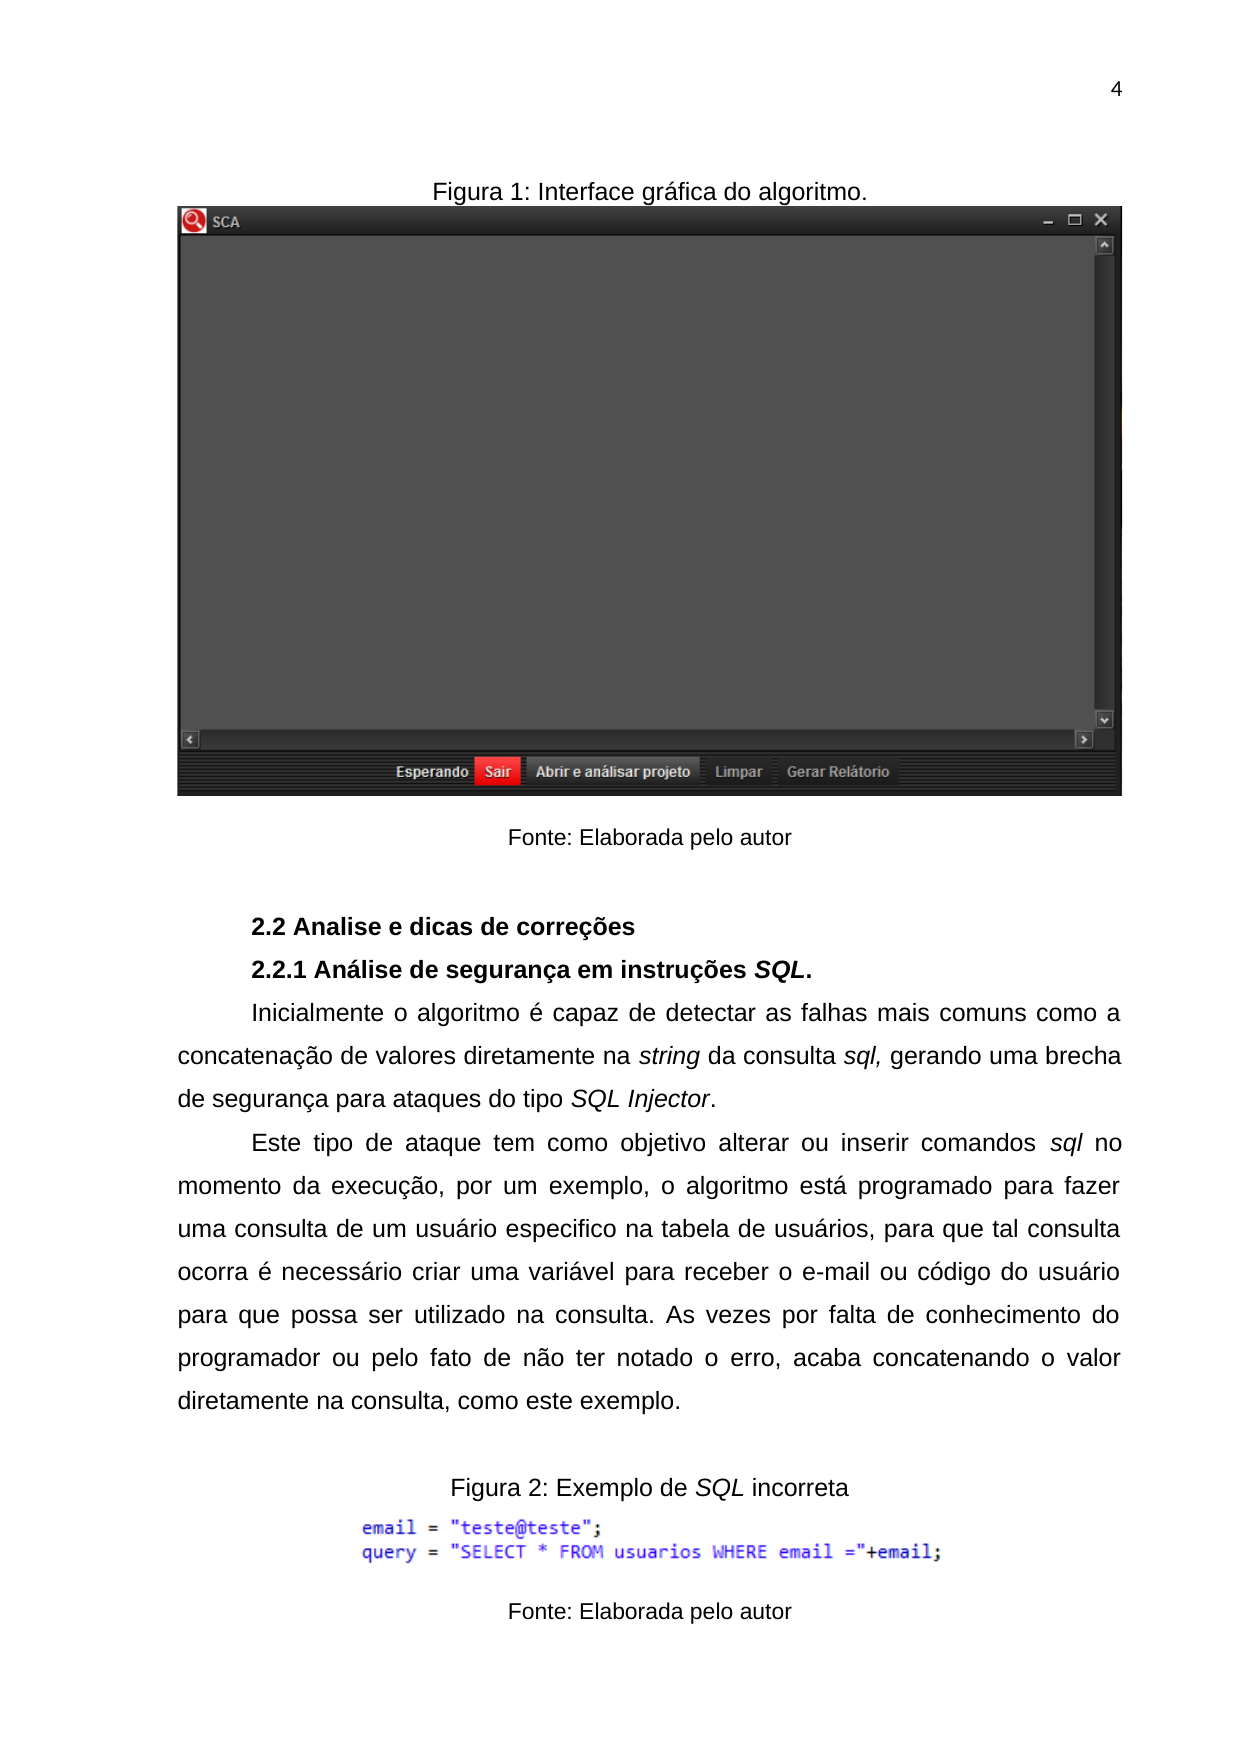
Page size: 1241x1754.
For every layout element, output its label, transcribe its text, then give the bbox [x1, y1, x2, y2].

picture [352, 1515, 948, 1568]
text Figura 1: Interface gráfica do algoritmo. [177, 177, 1122, 206]
text Este tipo de ataque tem como objetivo alterar ou inserir comandos sql no momento da execução, por um exemplo, o algoritmo está programado para fazer uma consulta de um usuário especifico na tabela de usuários, para que tal consulta ocorra é necessário criar uma variável para receber o e-mail ou código do usuário para que possa ser utilizado na consulta. As vezes por falta de conhecimento do programador ou pelo fato de não ter notado o erro, acaba concatenando o valor diretamente na consulta, como este exemplo. [177, 1127, 1122, 1415]
text 2.2.1 Análise de segurança em instruções SQL. [177, 955, 1122, 984]
text Inicialmente o algoritmo é capaz de detectar as falhas mais comuns como a concatenação de valores diretamente na string da consulta sql, gerando uma brecha de segurança para ataques do tipo SQL Injector. [177, 998, 1122, 1113]
picture [177, 206, 1123, 796]
text Figura 2: Exemplo de SQL incorreta [177, 1472, 1122, 1501]
text Fonte: Elaborada pelo autor [177, 1598, 1122, 1624]
text 2.2 Analise e dicas de correções [177, 912, 1122, 940]
text Fonte: Elaborada pelo autor [177, 824, 1122, 850]
